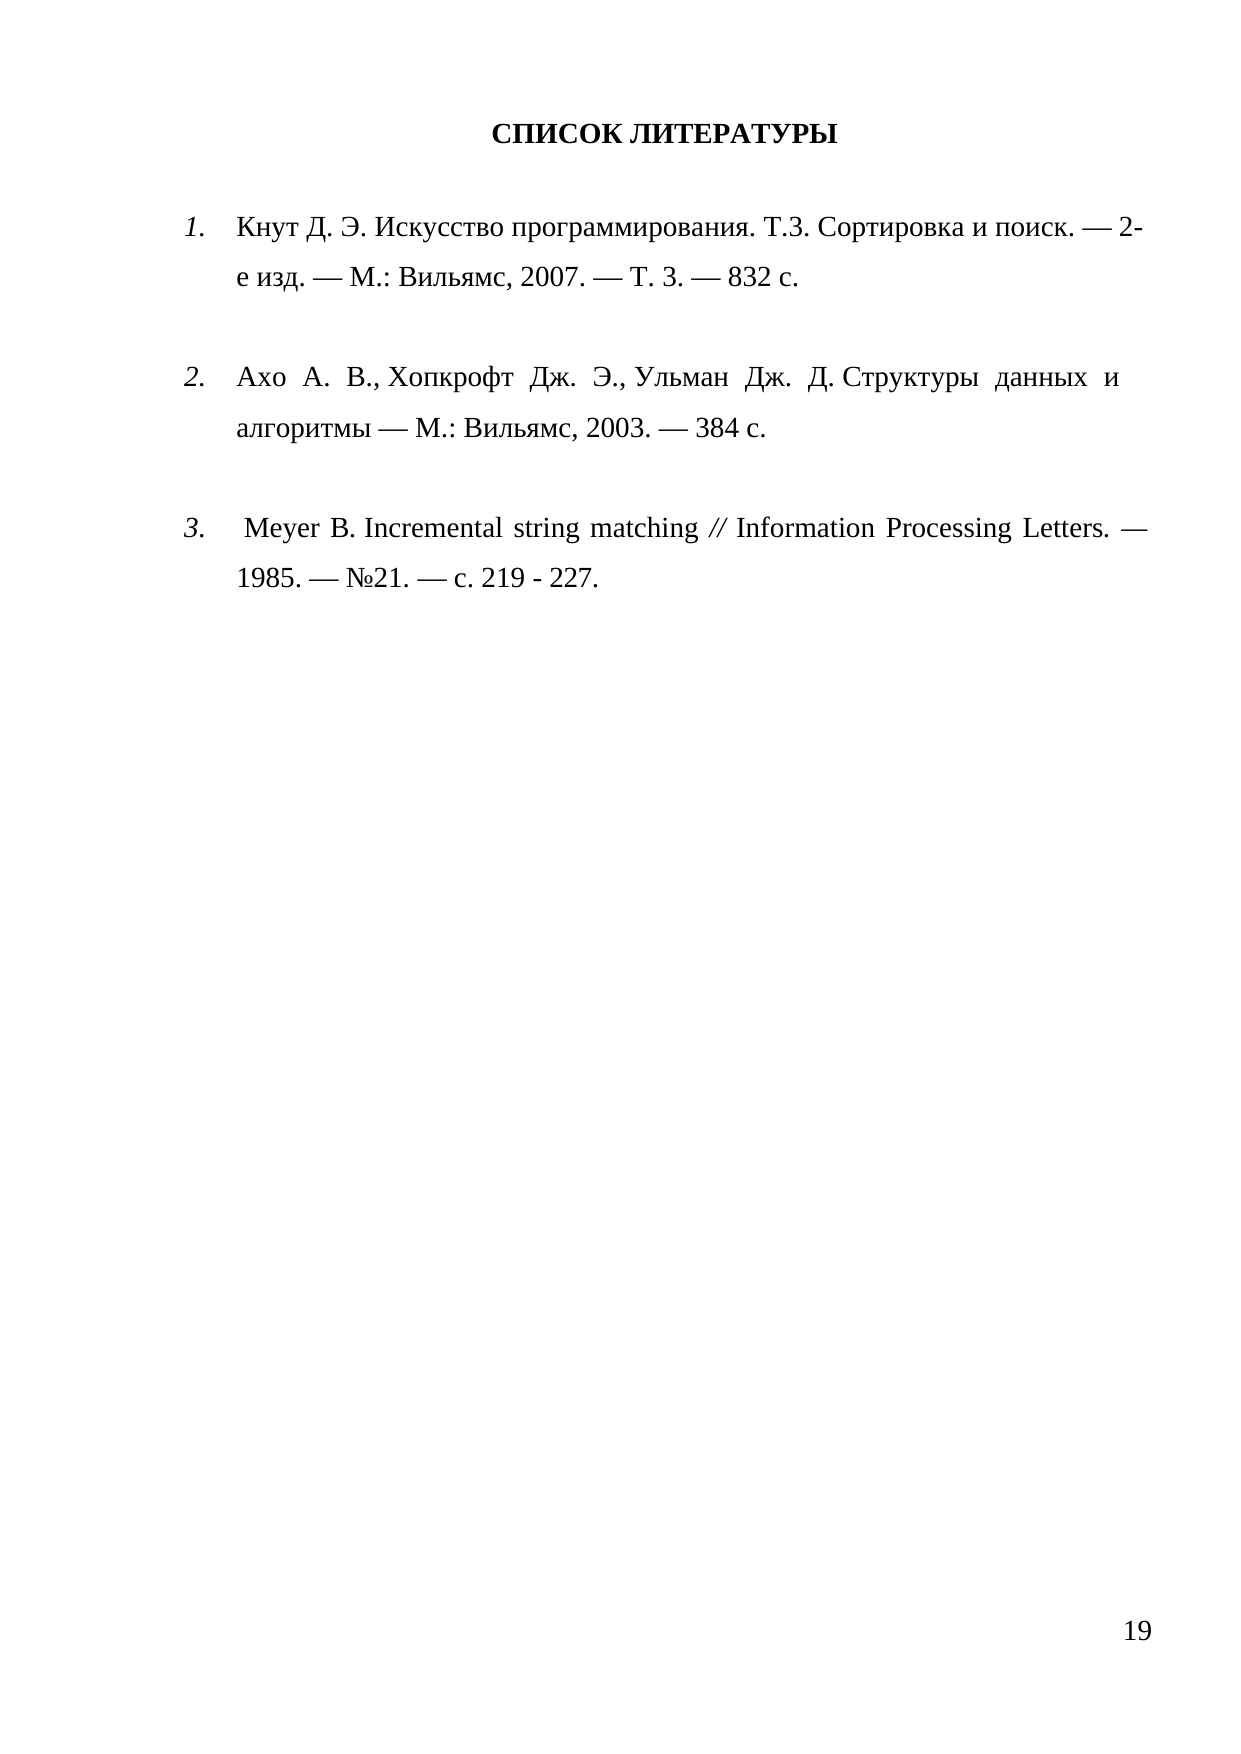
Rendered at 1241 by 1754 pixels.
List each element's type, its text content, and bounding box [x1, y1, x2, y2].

list Кнут Д. Э. Искусство программирования. Т.3. Сортировка и поиск. — 2-е изд. — М.: Вильямс, 2007. — Т. 3. — 832 с. [184, 209, 1152, 292]
subtitle СПИСОК ЛИТЕРАТУРЫ [201, 116, 1128, 150]
text 1985. — №21. — с. 219 - 227. [236, 561, 1166, 594]
list Ахо А. В., Хопкрофт Дж. Э., Ульман Дж. Д. Структуры данных и алгоритмы — М.: Вильямс, 2003. — 384 с. [184, 359, 1152, 443]
list Meyer B. Incremental string matching // Information Processing Letters. — [184, 510, 1166, 544]
